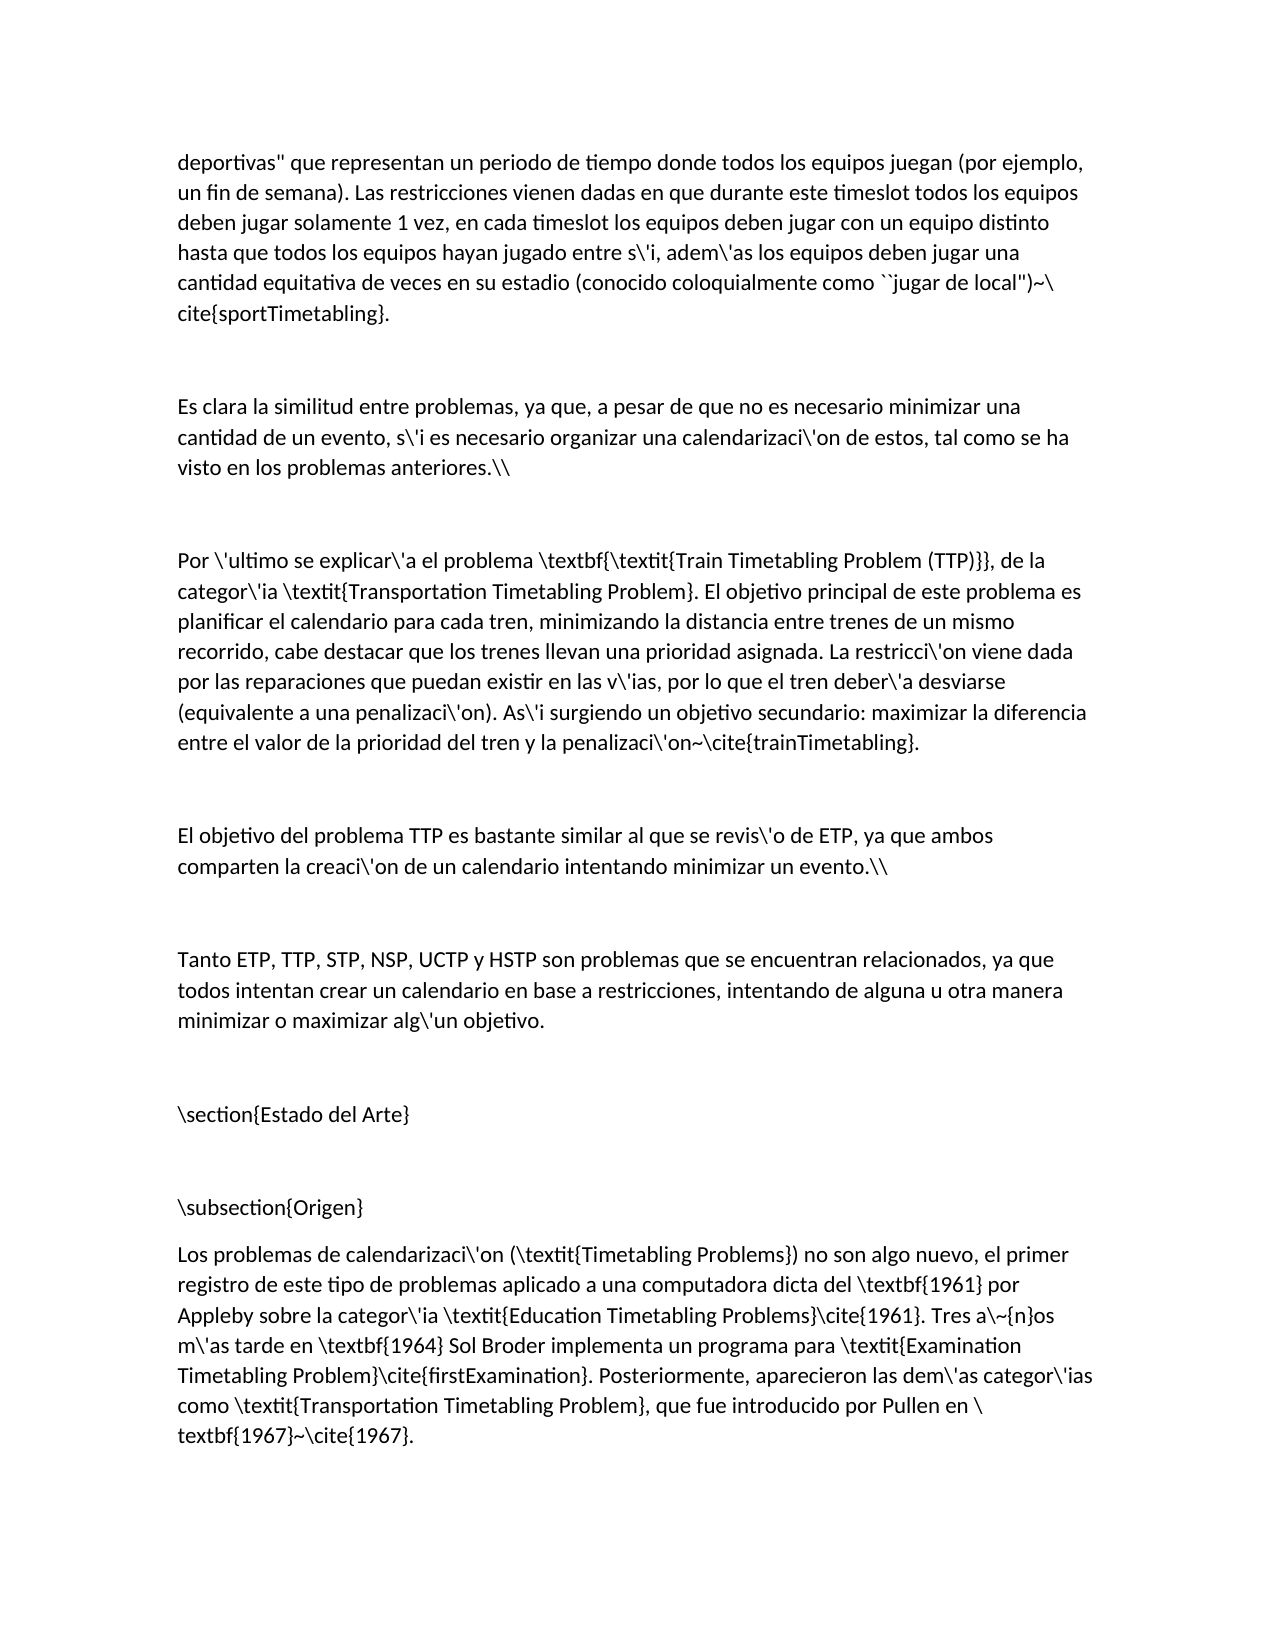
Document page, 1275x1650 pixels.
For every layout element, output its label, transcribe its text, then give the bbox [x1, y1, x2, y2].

text Por \'ultimo se explicar\'a el problema \textbf{\textit{Train Timetabling Problem (TTP)}}, de la categor\'ia \textit{Transportation Timetabling Problem}. El objetivo principal de este problema es planificar el calendario para cada tren, minimizando la distancia entre trenes de un mismo recorrido, cabe destacar que los trenes llevan una prioridad asignada. La restricci\'on viene dada por las reparaciones que puedan existir en las v\'ias, por lo que el tren deber\'a desviarse (equivalente a una penalizaci\'on). As\'i surgiendo un objetivo secundario: maximizar la diferencia entre el valor de la prioridad del tren y la penalizaci\'on~\cite{trainTimetabling}. [177, 547, 1098, 756]
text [177, 148, 1098, 327]
text \section{Estado del Arte} [177, 1100, 1098, 1128]
text Es clara la similitud entre problemas, ya que, a pesar de que no es necesario minimizar una cantidad de un evento, s\'i es necesario organizar una calendarizaci\'on de estos, tal como se ha visto en los problemas anteriores.\\ [177, 392, 1098, 481]
text El objetivo del problema TTP es bastante similar al que se revis\'o de ETP, ya que ambos comparten la creaci\'on de un calendario intentando minimizar un evento.\\ [177, 822, 1098, 880]
text \subsection{Origen} [177, 1193, 1098, 1221]
text Tanto ETP, TTP, STP, NSP, UCTP y HSTP son problemas que se encuentran relacionados, ya que todos intentan crear un calendario en base a restricciones, intentando de alguna u otra manera minimizar o maximizar alg\'un objetivo. [177, 946, 1098, 1034]
text Los problemas de calendarizaci\'on (\textit{Timetabling Problems}) no son algo nuevo, el primer registro de este tipo de problemas aplicado a una computadora dicta del \textbf{1961} por Appleby sobre la categor\'ia \textit{Education Timetabling Problems}\cite{1961}. Tres a\~{n}os m\'as tarde en \textbf{1964} Sol Broder implementa un programa para \textit{Examination Timetabling Problem}\cite{firstExamination}. Posteriormente, aparecieron las dem\'as categor\'ias como \textit{Transportation Timetabling Problem}, que fue introducido por Pullen en \textbf{1967}~\cite{1967}. [177, 1240, 1098, 1449]
